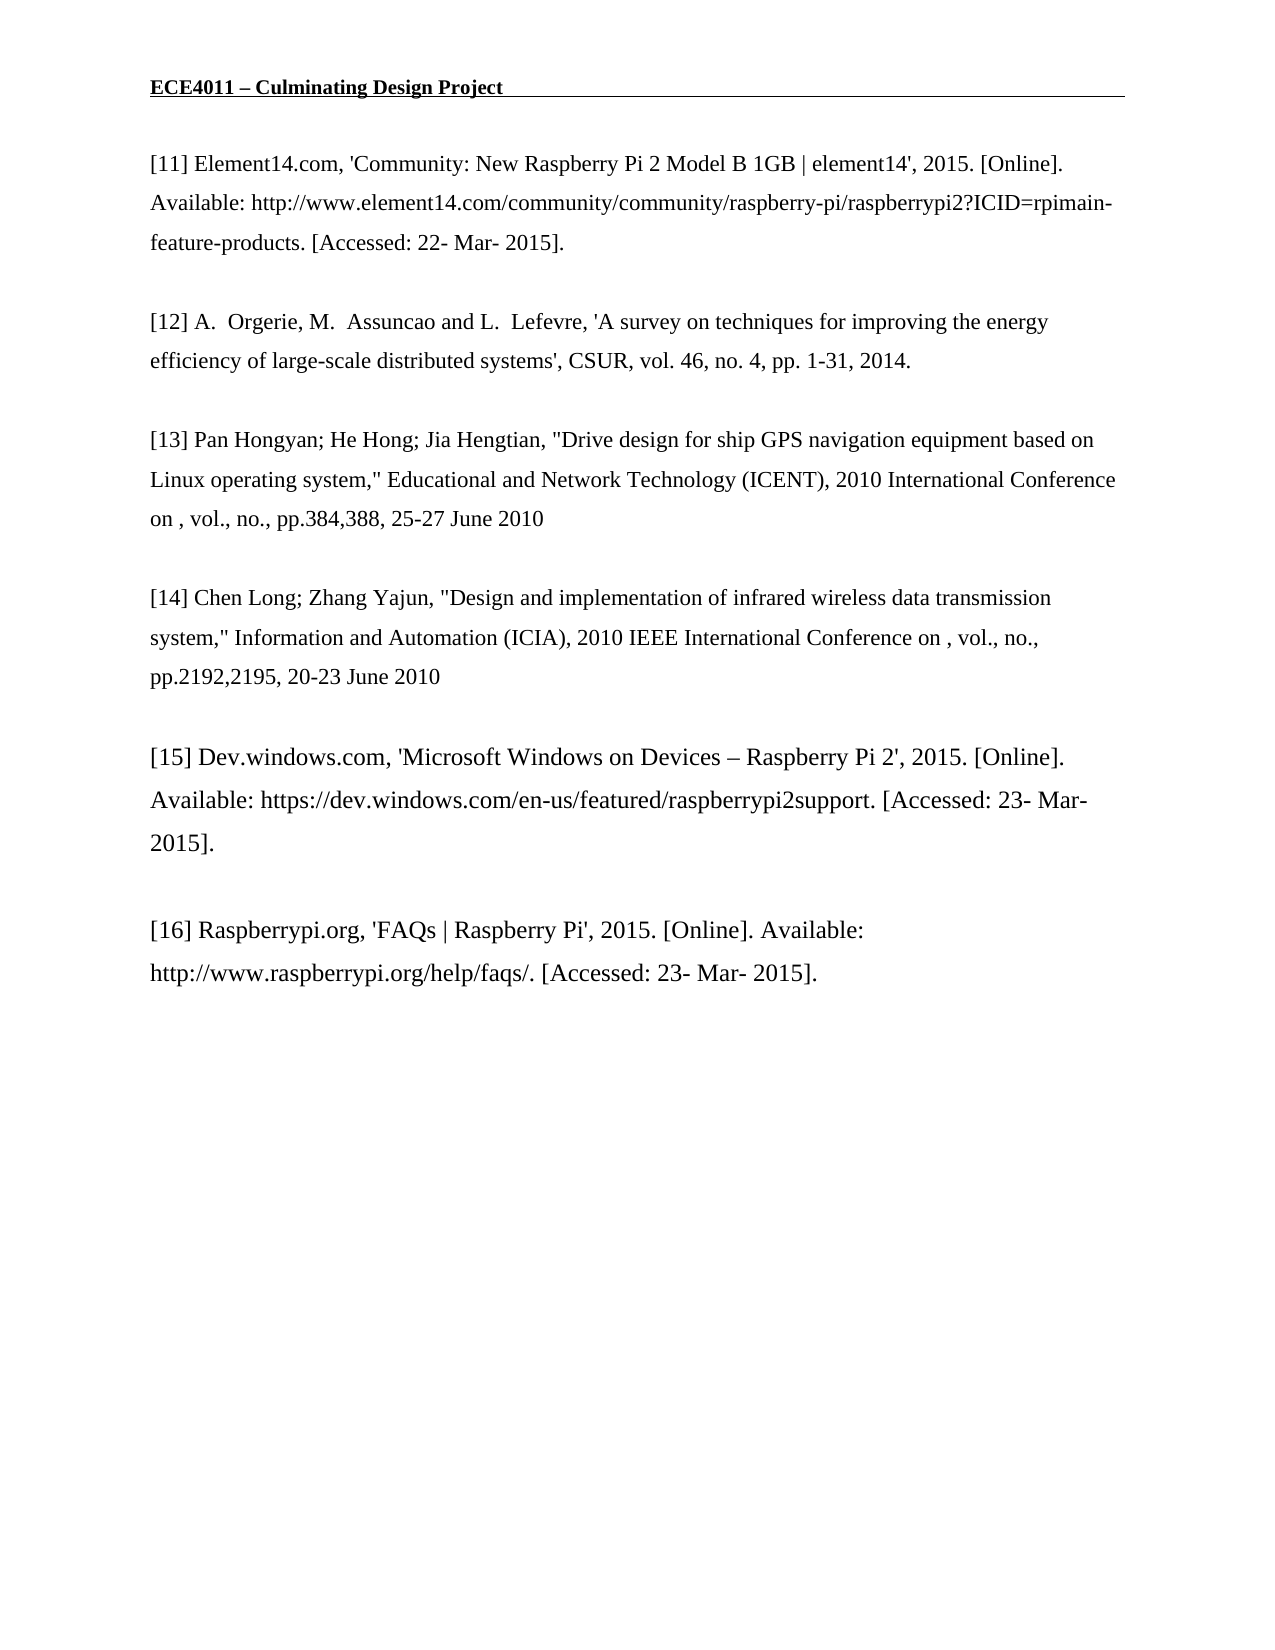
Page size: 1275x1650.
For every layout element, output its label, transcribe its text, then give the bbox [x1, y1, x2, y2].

text [15] Dev.windows.com, 'Microsoft Windows on Devices – Raspberry Pi 2', 2015. [Online]. Available: https://dev.windows.com/en-us/featured/raspberrypi2support. [Accessed: 23- Mar- 2015]. [150, 742, 1125, 857]
text [16] Raspberrypi.org, 'FAQs | Raspberry Pi', 2015. [Online]. Available: http://www.raspberrypi.org/help/faqs/. [Accessed: 23- Mar- 2015]. [150, 915, 1125, 987]
text [11] Element14.com, 'Community: New Raspberry Pi 2 Model B 1GB | element14', 2015. [Online]. Available: http://www.element14.com/community/community/raspberry-pi/raspberrypi2?ICID=rpimain-feature-products. [Accessed: 22- Mar- 2015]. [150, 150, 1125, 255]
text [13] Pan Hongyan; He Hong; Jia Hengtian, "Drive design for ship GPS navigation equipment based on Linux operating system," Educational and Network Technology (ICENT), 2010 International Conference on , vol., no., pp.384,388, 25-27 June 2010 [150, 426, 1125, 532]
text [12] A. Orgerie, M. Assuncao and L. Lefevre, 'A survey on techniques for improving the energy efficiency of large-scale distributed systems', CSUR, vol. 46, no. 4, pp. 1-31, 2014. [150, 308, 1125, 374]
text [14] Chen Long; Zhang Yajun, "Design and implementation of infrared wireless data transmission system," Information and Automation (ICIA), 2010 IEEE International Conference on , vol., no., pp.2192,2195, 20-23 June 2010 [150, 584, 1125, 689]
